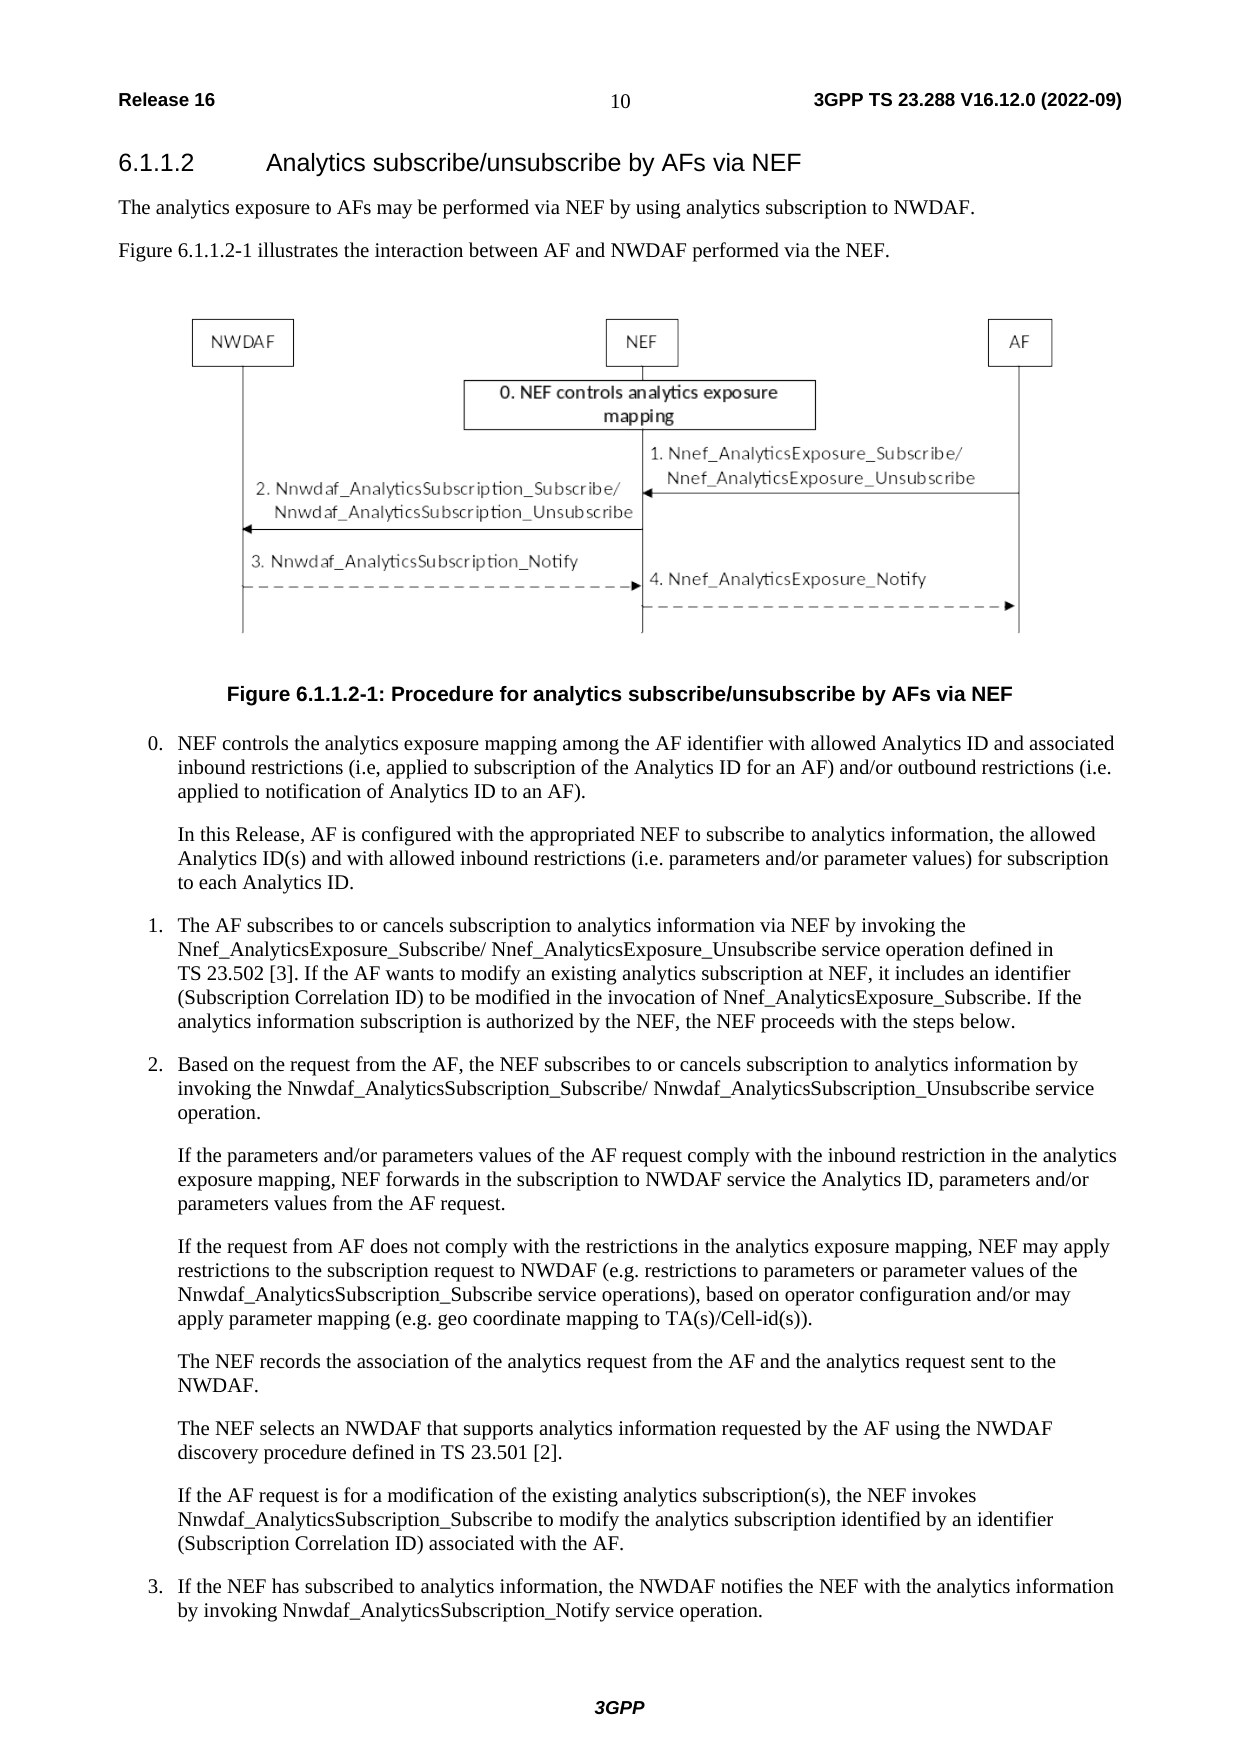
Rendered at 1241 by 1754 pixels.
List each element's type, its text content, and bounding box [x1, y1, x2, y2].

text In this Release, AF is configured with the appropriated NEF to subscribe to analytics information, the allowed Analytics ID(s) and with allowed inbound restrictions (i.e. parameters and/or parameter values) for subscription to each Analytics ID. [148, 822, 1122, 894]
text If the AF request is for a modification of the existing analytics subscription(s), the NEF invokes Nnwdaf_AnalyticsSubscription_Subscribe to modify the analytics subscription identified by an identifier (Subscription Correlation ID) associated with the AF. [148, 1483, 1122, 1555]
subtitle 6.1.1.2 Analytics subscribe/unsubscribe by AFs via NEF [118, 147, 1122, 176]
text 1. The AF subscribes to or cancels subscription to analytics information via NEF by invoking the Nnef_AnalyticsExposure_Subscribe/ Nnef_AnalyticsExposure_Unsubscribe service operation defined in TS 23.502 [3]. If the AF wants to modify an existing analytics subscription at NEF, it includes an identifier (Subscription Correlation ID) to be modified in the invocation of Nnef_AnalyticsExposure_Subscribe. If the analytics information subscription is authorized by the NEF, the NEF proceeds with the steps below. [148, 913, 1122, 1033]
text 0. NEF controls the analytics exposure mapping among the AF identifier with allowed Analytics ID and associated inbound restrictions (i.e, applied to subscription of the Analytics ID for an AF) and/or outbound restrictions (i.e. applied to notification of Analytics ID to an AF). [148, 731, 1122, 803]
text The NEF selects an NWDAF that supports analytics information requested by the AF using the NWDAF discovery procedure defined in TS 23.501 [2]. [148, 1416, 1122, 1464]
text If the parameters and/or parameters values of the AF request comply with the inbound restriction in the analytics exposure mapping, NEF forwards in the subscription to NWDAF service the Analytics ID, parameters and/or parameters values from the AF request. [148, 1143, 1122, 1215]
text 2. Based on the request from the AF, the NEF subscribes to or cancels subscription to analytics information by invoking the Nnwdaf_AnalyticsSubscription_Subscribe/ Nnwdaf_AnalyticsSubscription_Unsubscribe service operation. [148, 1052, 1122, 1124]
text The NEF records the association of the analytics request from the AF and the analytics request sent to the NWDAF. [148, 1349, 1122, 1397]
text Figure 6.1.1.2-1: Procedure for analytics subscribe/unsubscribe by AFs via NEF [118, 682, 1122, 706]
text If the request from AF does not comply with the restrictions in the analytics exposure mapping, NEF may apply restrictions to the subscription request to NWDAF (e.g. restrictions to parameters or parameter values of the Nnwdaf_AnalyticsSubscription_Subscribe service operations), based on operator configuration and/or may apply parameter mapping (e.g. geo coordinate mapping to TA(s)/Cell-id(s)). [148, 1234, 1122, 1330]
text The analytics exposure to AFs may be performed via NEF by using analytics subscription to NWDAF. [118, 195, 1122, 219]
text 3. If the NEF has subscribed to analytics information, the NWDAF notifies the NEF with the analytics information by invoking Nnwdaf_AnalyticsSubscription_Notify service operation. [148, 1574, 1122, 1622]
text Figure 6.1.1.2-1 illustrates the interaction between AF and NWDAF performed via the NEF. [118, 238, 1122, 262]
